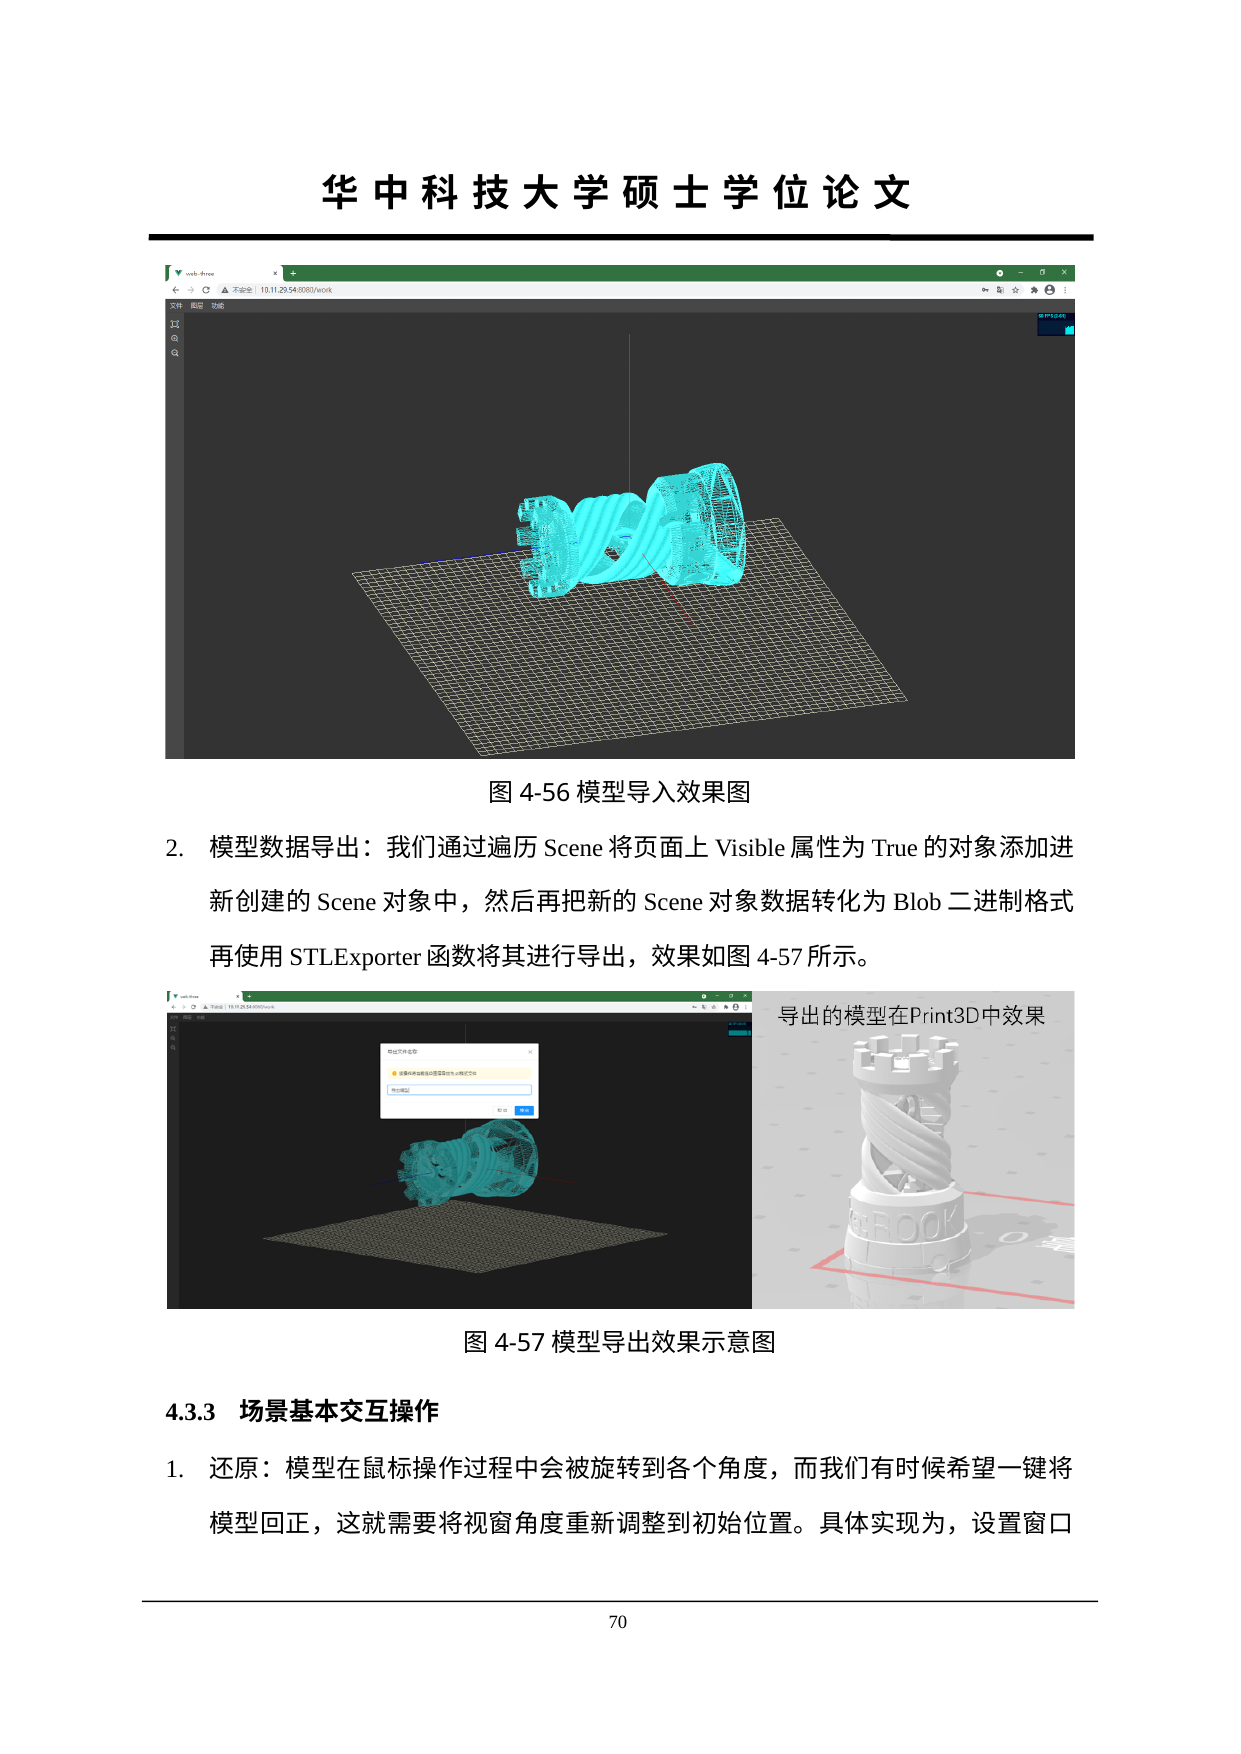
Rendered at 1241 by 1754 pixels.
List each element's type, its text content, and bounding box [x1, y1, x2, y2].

subtitle 场景基本交互操作 [165, 1392, 1075, 1428]
picture [165, 265, 1075, 759]
picture [165, 990, 1075, 1309]
list 还原：模型在鼠标操作过程中会被旋转到各个角度，而我们有时候希望一键将模型回正，这就需要将视窗角度重新调整到初始位置。具体实现为，设置窗口宽高比，然后设置视野深度本文默认为1000，调整相机的投影矩阵，再设置相机位置，最后执行updateProjectionMatrix函数更新相机投影矩阵。 [165, 1449, 1075, 1539]
